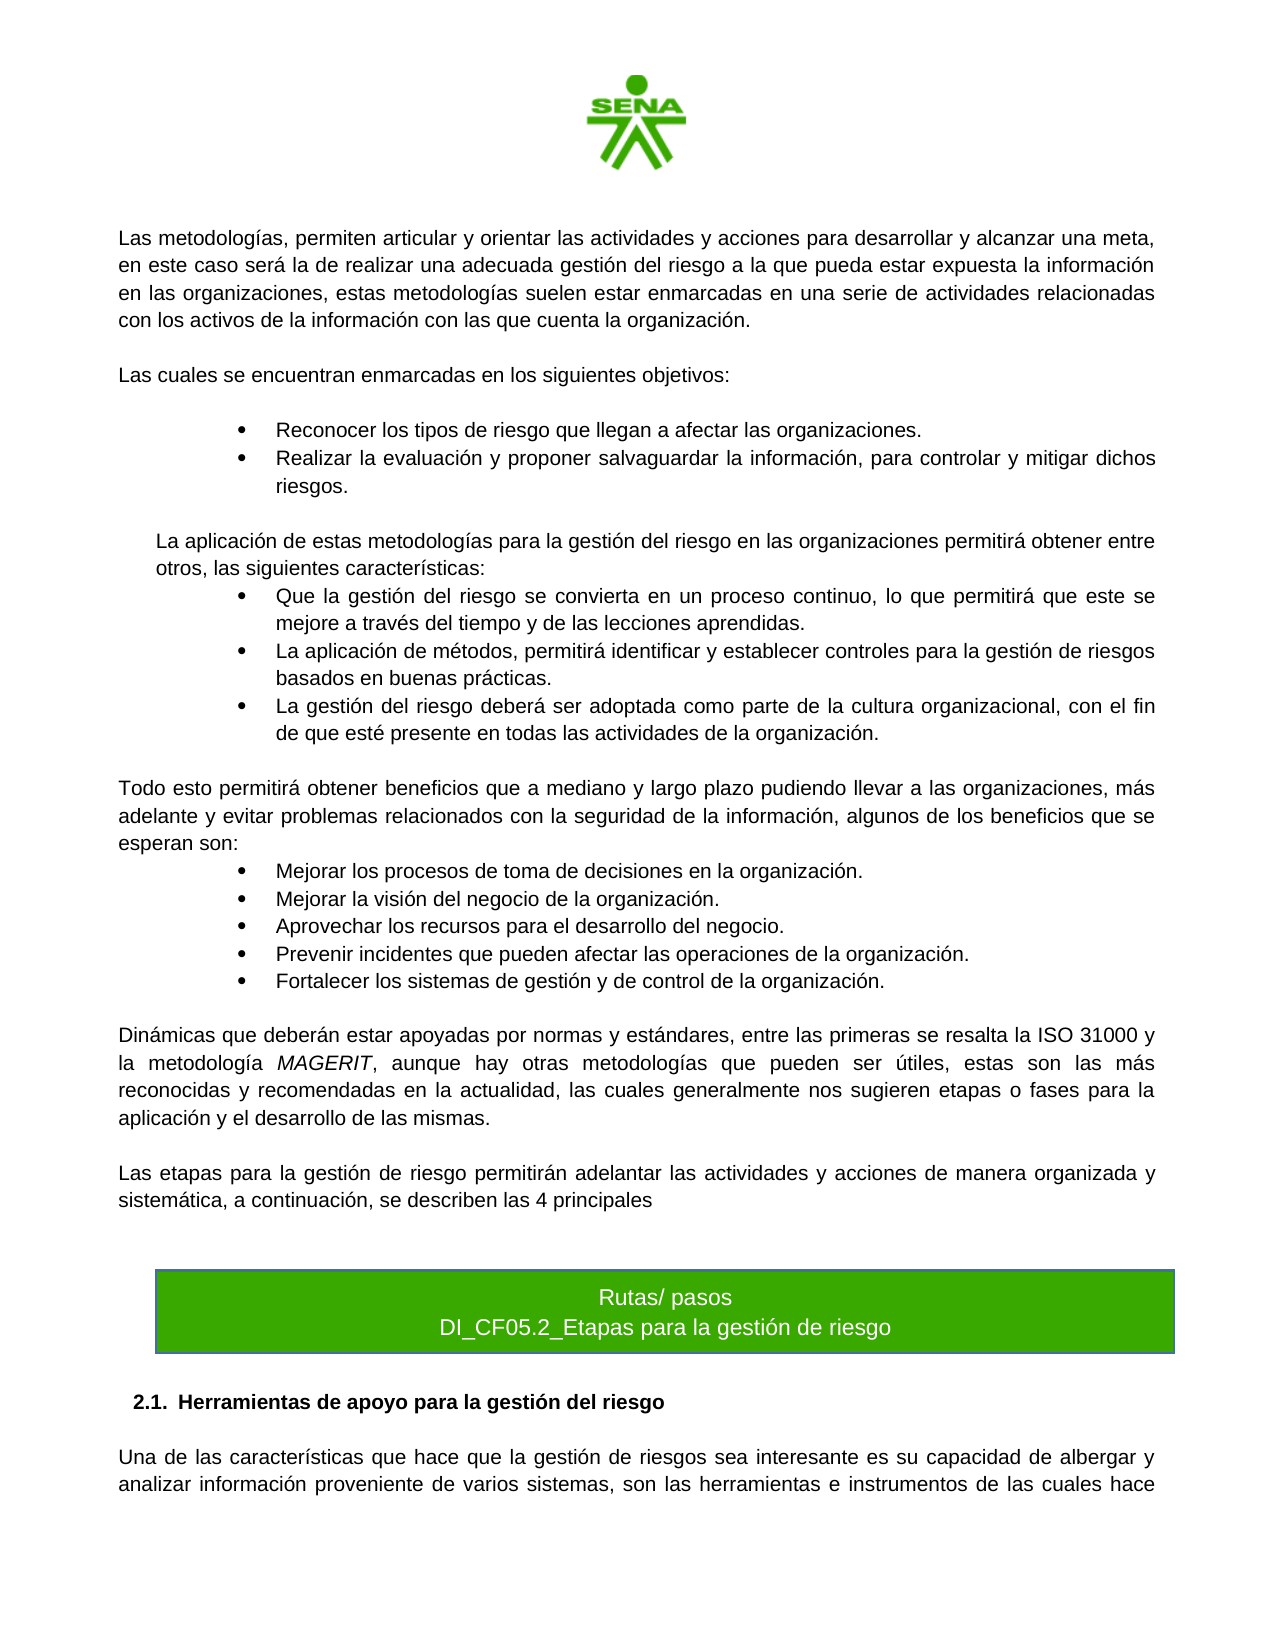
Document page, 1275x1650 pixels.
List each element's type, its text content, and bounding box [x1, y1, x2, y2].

list La gestión del riesgo deberá ser adoptada como parte de la cultura organizacional, con el fin de que esté presente en todas las actividades de la organización. [238, 694, 1157, 745]
text Todo esto permitirá obtener beneficios que a mediano y largo plazo pudiendo llevar a las organizaciones, más adelante y evitar problemas relacionados con la seguridad de la información, algunos de los beneficios que se esperan son: [118, 776, 1157, 855]
list Fortalecer los sistemas de gestión y de control de la organización. [238, 969, 1157, 993]
list Que la gestión del riesgo se convierta en un proceso continuo, lo que permitirá que este se mejore a través del tiempo y de las lecciones aprendidas. [238, 583, 1157, 635]
text La aplicación de estas metodologías para la gestión del riesgo en las organizaciones permitirá obtener entre otros, las siguientes características: [156, 528, 1157, 580]
text Las metodologías, permiten articular y orientar las actividades y acciones para desarrollar y alcanzar una meta, en este caso será la de realizar una adecuada gestión del riesgo a la que pueda estar expuesta la información en las organizaciones, estas metodologías suelen estar enmarcadas en una serie de actividades relacionadas con los activos de la información con las que cuenta la organización. [118, 226, 1157, 332]
text Las cuales se encuentran enmarcadas en los siguientes objetivos: [118, 363, 1157, 387]
list Prevenir incidentes que pueden afectar las operaciones de la organización. [238, 942, 1157, 966]
list Herramientas de apoyo para la gestión del riesgo [133, 1389, 1157, 1413]
list Aprovechar los recursos para el desarrollo del negocio. [238, 914, 1157, 938]
picture [585, 75, 690, 172]
list Realizar la evaluación y proponer salvaguardar la información, para controlar y mitigar dichos riesgos. [238, 446, 1157, 497]
list Reconocer los tipos de riesgo que llegan a afectar las organizaciones. [238, 418, 1157, 442]
list Mejorar los procesos de toma de decisiones en la organización. [238, 859, 1157, 883]
text Las etapas para la gestión de riesgo permitirán adelantar las actividades y acciones de manera organizada y sistemática, a continuación, se describen las 4 principales [118, 1161, 1157, 1212]
text Dinámicas que deberán estar apoyadas por normas y estándares, entre las primeras se resalta la ISO 31000 y la metodología MAGERIT, aunque hay otras metodologías que pueden ser útiles, estas son las más reconocidas y recomendadas en la actualidad, las cuales generalmente nos sugieren etapas o fases para la aplicación y el desarrollo de las mismas. [118, 1023, 1157, 1129]
list La aplicación de métodos, permitirá identificar y establecer controles para la gestión de riesgos basados en buenas prácticas. [238, 638, 1157, 690]
list Mejorar la visión del negocio de la organización. [238, 886, 1157, 910]
